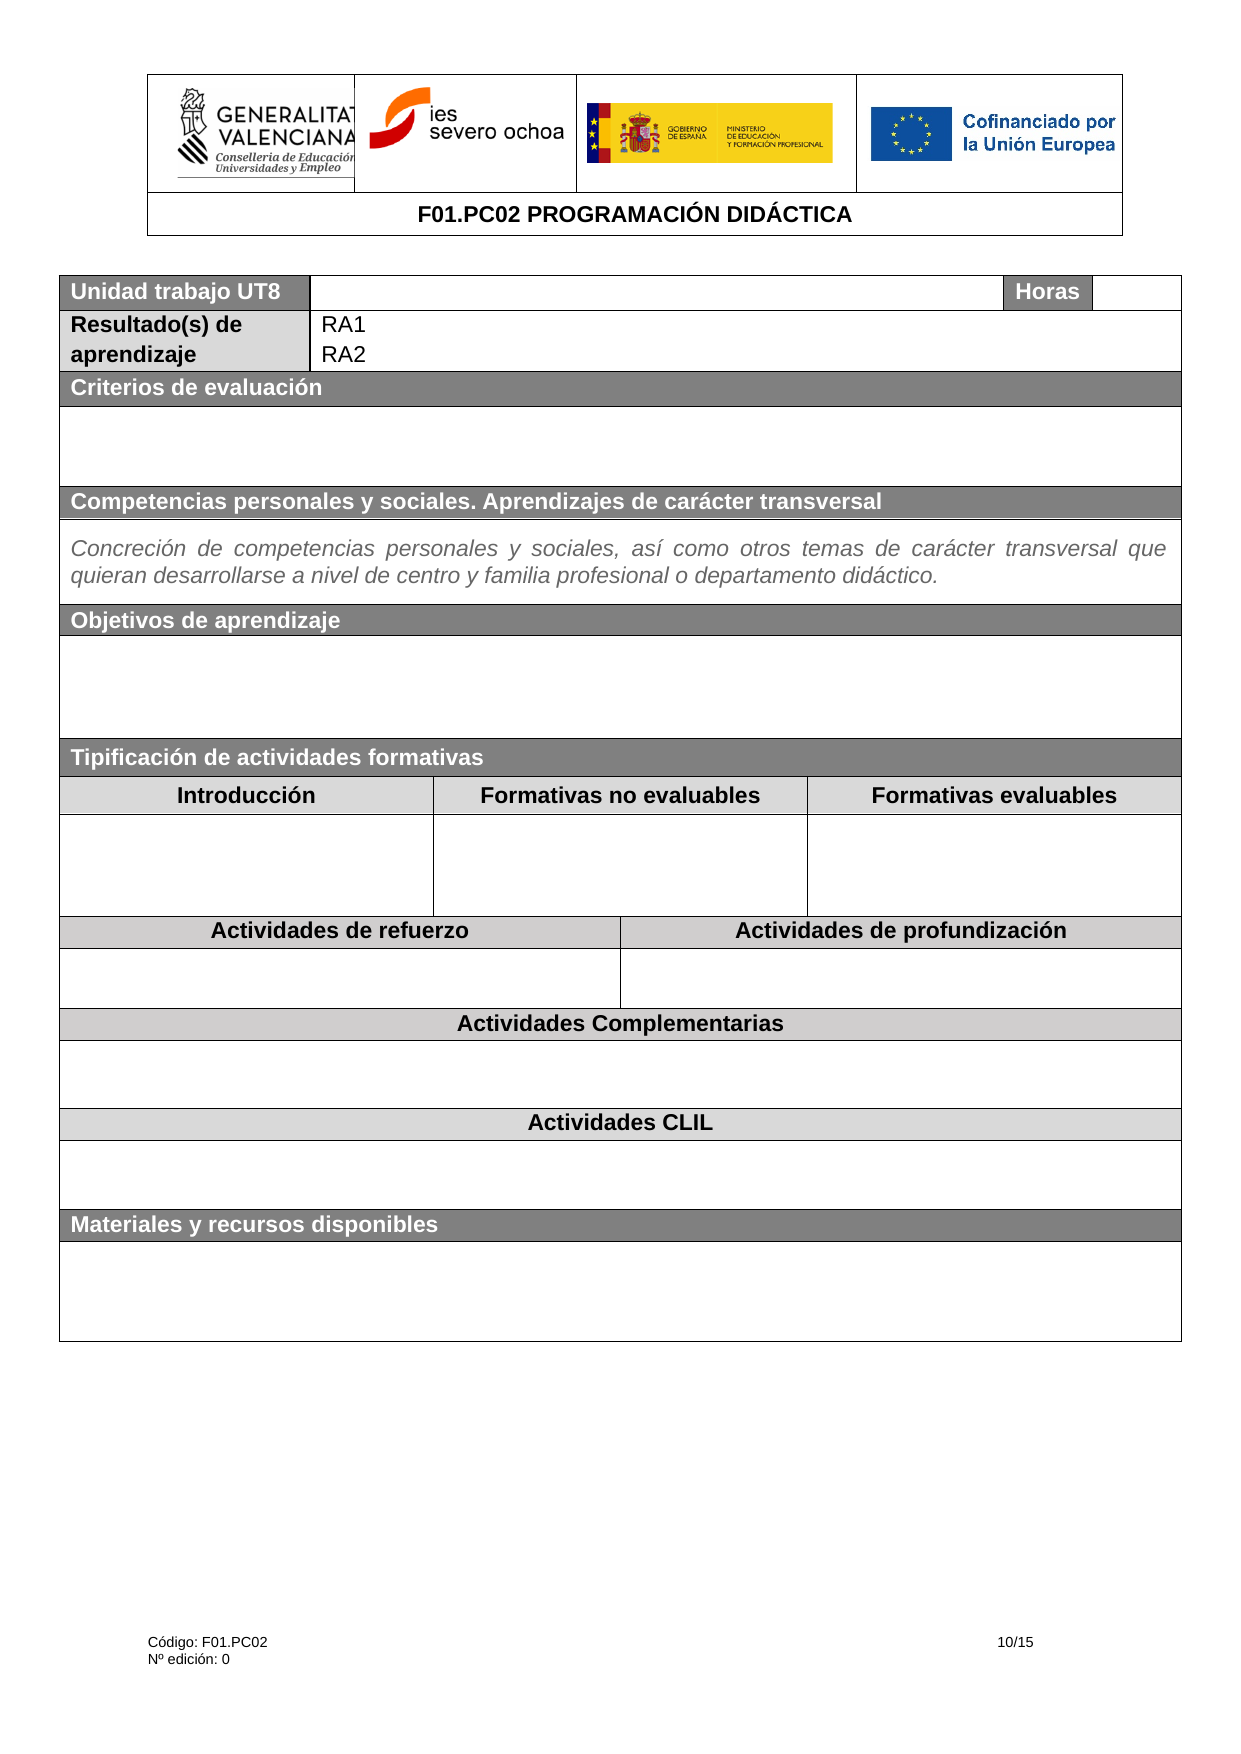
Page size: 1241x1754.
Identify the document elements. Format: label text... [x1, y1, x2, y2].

table_cell [60, 815, 433, 916]
table_cell [621, 949, 1181, 1008]
table_cell Materiales y recursos disponibles [60, 1210, 1181, 1241]
table_cell Formativas evaluables [808, 777, 1181, 813]
table_cell Criterios de evaluación [60, 372, 1181, 406]
table_cell [434, 815, 807, 916]
table_cell Formativas no evaluables [434, 777, 807, 813]
picture [867, 106, 1122, 161]
table_cell Actividades CLIL [60, 1109, 1181, 1140]
table_cell Introducción [60, 777, 433, 813]
table_header [1093, 276, 1181, 310]
table_cell Objetivos de aprendizaje [60, 605, 1181, 635]
table_cell Actividades de profundización [621, 917, 1181, 948]
table_cell Concreción de competencias personales y sociales, así como otros temas de carácter transversal que quieran desarrollarse a nivel de centro y familia profesional o departamento didáctico. [60, 520, 1181, 604]
table_cell [60, 1141, 1181, 1209]
picture [358, 78, 573, 161]
table_cell [60, 949, 620, 1008]
picture [587, 103, 833, 163]
table_cell [60, 1041, 1181, 1108]
table_header [311, 276, 1003, 310]
table_cell [60, 636, 1181, 738]
table_cell [60, 407, 1181, 486]
table_cell Tipificación de actividades formativas [60, 739, 1181, 776]
table_header Horas [1004, 276, 1092, 310]
table_cell Competencias personales y sociales. Aprendizajes de carácter transversal [60, 487, 1181, 518]
table_cell [60, 1242, 1181, 1341]
table_header Unidad trabajo UT8 [60, 276, 309, 310]
table_cell Actividades de refuerzo [60, 917, 620, 948]
table_cell RA1 RA2 [311, 311, 1181, 371]
table_cell Resultado(s) de aprendizaje [60, 311, 309, 371]
table_cell [808, 815, 1181, 916]
table_cell Actividades Complementarias [60, 1009, 1181, 1040]
